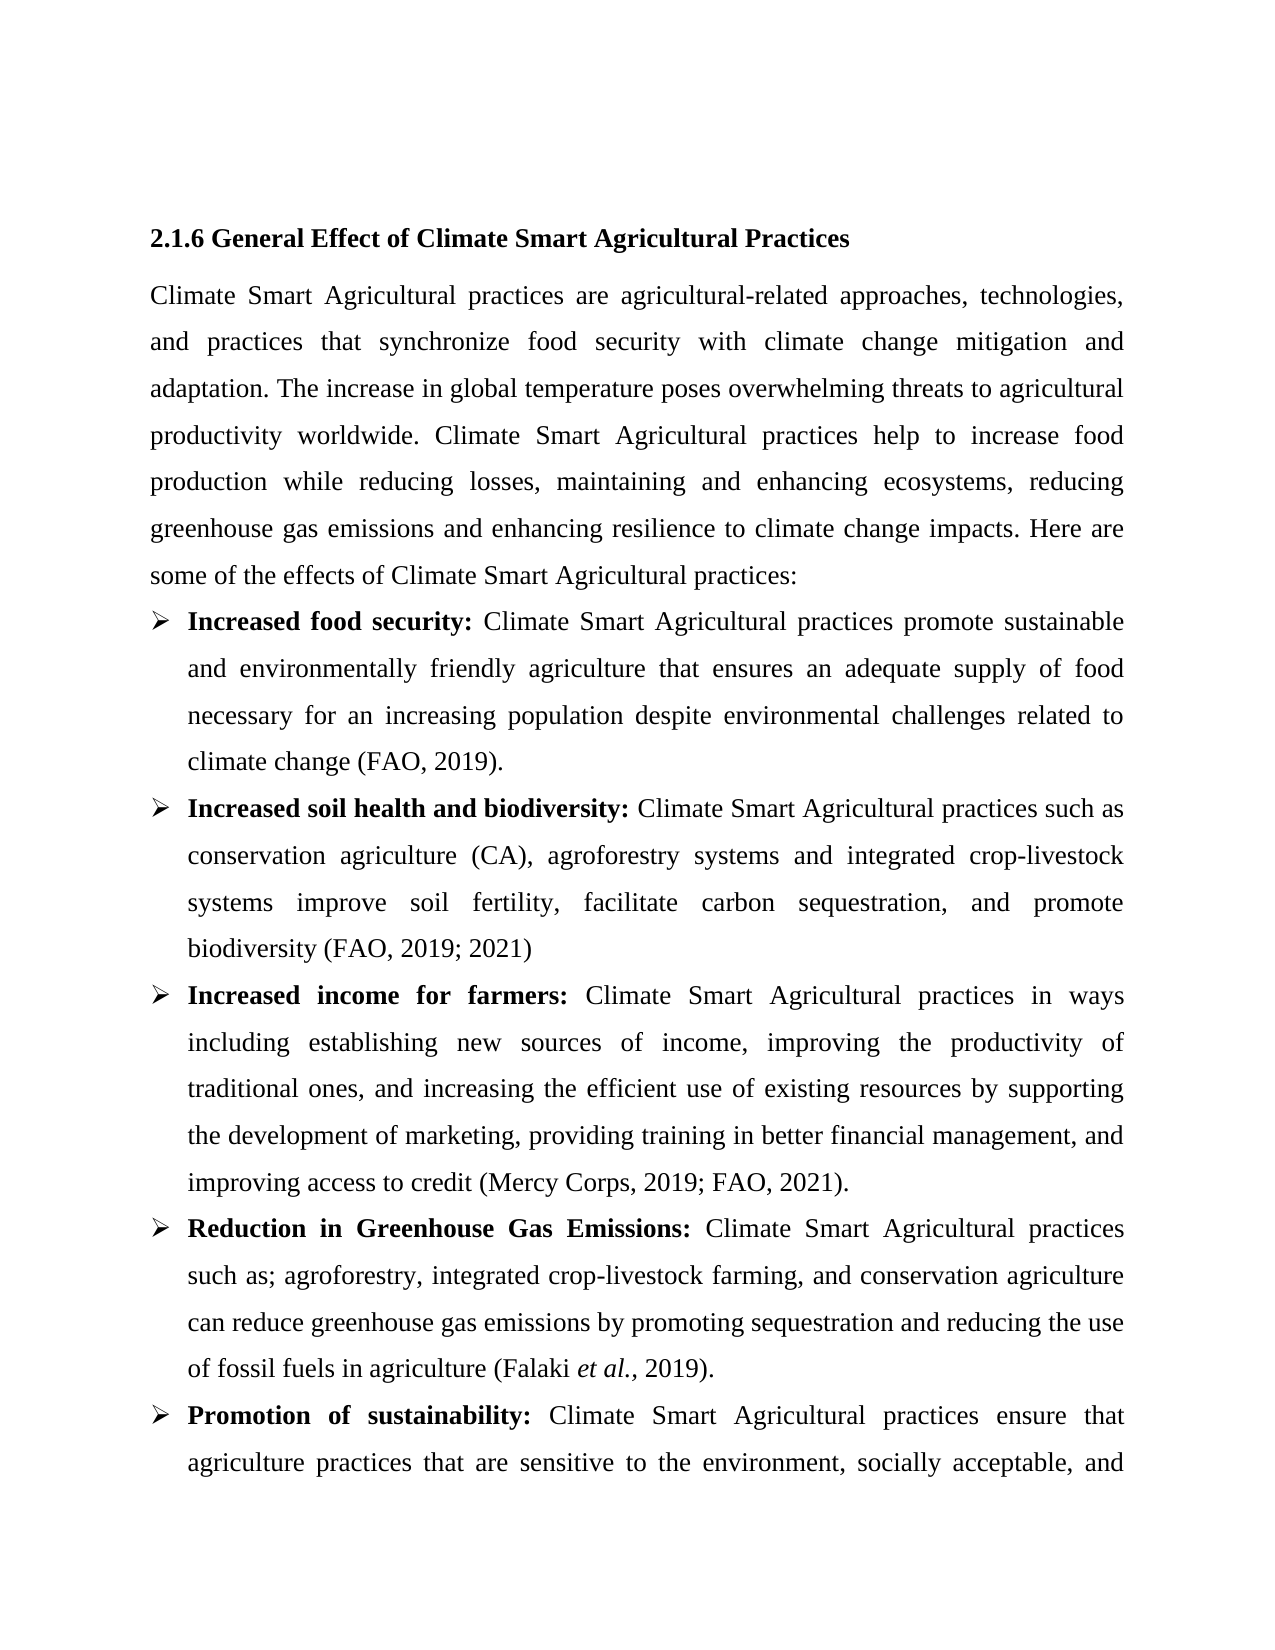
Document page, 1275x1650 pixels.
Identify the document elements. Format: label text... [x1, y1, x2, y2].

list Reduction in Greenhouse Gas Emissions: Climate Smart Agricultural practices such as; agroforestry, integrated crop-livestock farming, and conservation agriculture can reduce greenhouse gas emissions by promoting sequestration and reducing the use of fossil fuels in agriculture (Falaki et al., 2019). [150, 1212, 1125, 1384]
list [150, 1399, 1125, 1477]
list Increased soil health and biodiversity: Climate Smart Agricultural practices such as conservation agriculture (CA), agroforestry systems and integrated crop-livestock systems improve soil fertility, facilitate carbon sequestration, and promote biodiversity (FAO, 2019; 2021) [150, 792, 1125, 963]
list Increased income for farmers: Climate Smart Agricultural practices in ways including establishing new sources of income, improving the productivity of traditional ones, and increasing the efficient use of existing resources by supporting the development of marketing, providing training in better financial management, and improving access to credit (Mercy Corps, 2019; FAO, 2021). [150, 979, 1125, 1197]
list Increased food security: Climate Smart Agricultural practices promote sustainable and environmentally friendly agriculture that ensures an adequate supply of food necessary for an increasing population despite environmental challenges related to climate change (FAO, 2019). [150, 605, 1125, 777]
text Climate Smart Agricultural practices are agricultural-related approaches, technologies, and practices that synchronize food security with climate change mitigation and adaptation. The increase in global temperature poses overwhelming threats to agricultural productivity worldwide. Climate Smart Agricultural practices help to increase food production while reducing losses, maintaining and enhancing ecosystems, reducing greenhouse gas emissions and enhancing resilience to climate change impacts. Here are some of the effects of Climate Smart Agricultural practices: [150, 279, 1125, 590]
text 2.1.6 General Effect of Climate Smart Agricultural Practices [150, 222, 1125, 253]
